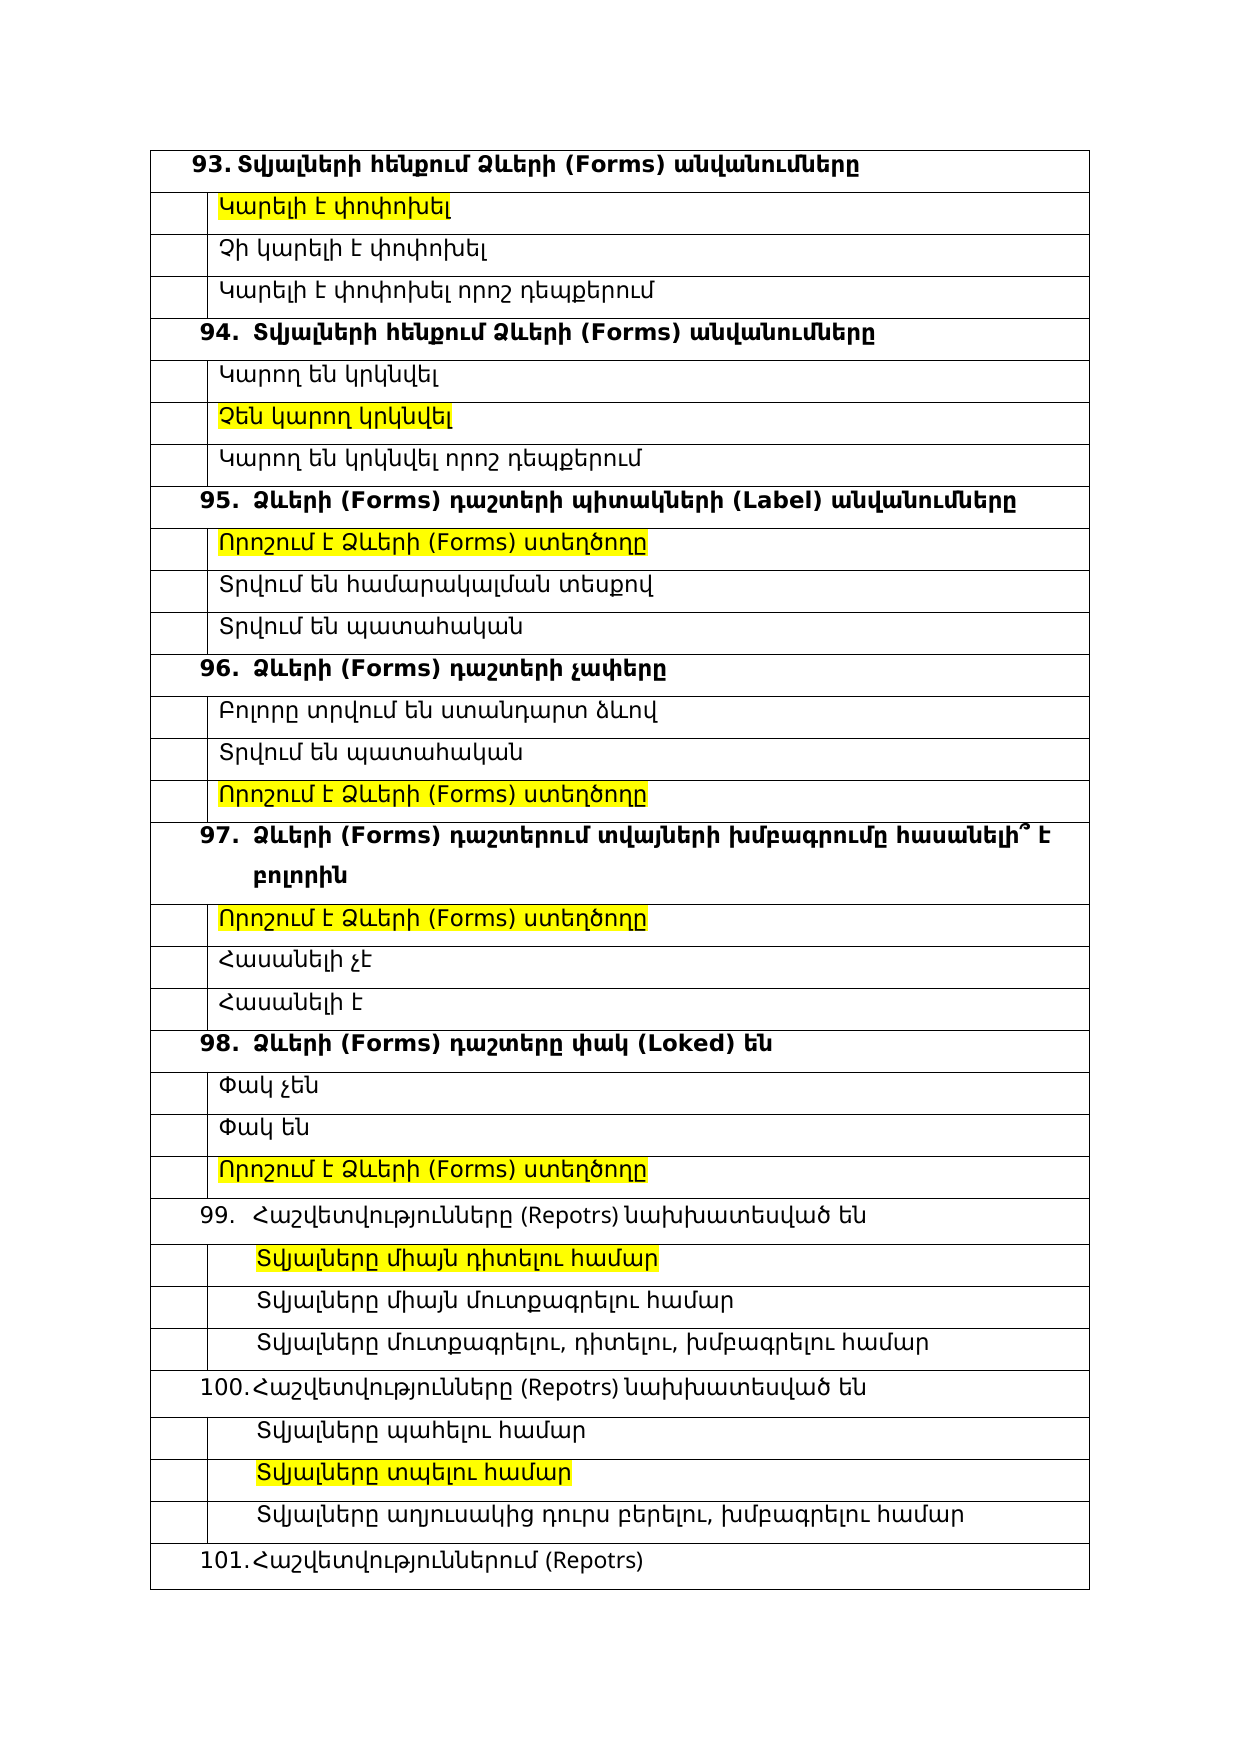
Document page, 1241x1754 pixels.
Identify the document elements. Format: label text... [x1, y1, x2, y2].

table_cell Հասանելի չէ [208, 947, 1089, 988]
table_cell [151, 1418, 207, 1458]
table_cell [151, 529, 207, 570]
table_cell [151, 697, 207, 738]
table_cell [151, 1329, 207, 1370]
table_cell Ձևերի (Forms) դաշտերում տվայների խմբագրումը հասանելի՞ է բոլորին [151, 823, 1089, 904]
table_cell Որոշում է Ձևերի (Forms) ստեղծողը [208, 905, 1089, 946]
table_cell Չի կարելի է փոփոխել [208, 235, 1089, 276]
table_cell [151, 989, 207, 1029]
table_cell [151, 1287, 207, 1328]
table_cell [151, 571, 207, 612]
table_cell [151, 1115, 207, 1156]
table_cell Տրվում են պատահական [208, 739, 1089, 780]
table_cell Տվյալները տպելու համար [208, 1460, 1089, 1501]
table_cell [151, 319, 1089, 360]
table_cell [151, 403, 207, 444]
table_cell Տվյալները աղյուսակից դուրս բերելու, խմբագրելու համար [208, 1502, 1089, 1542]
table_cell Հասանելի է [208, 989, 1089, 1029]
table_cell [151, 151, 1089, 192]
table_cell Տրվում են պատահական [208, 613, 1089, 654]
table_cell Որոշում է Ձևերի (Forms) ստեղծողը [208, 781, 1089, 822]
table_cell [151, 235, 207, 276]
table_cell [151, 1073, 207, 1113]
table_cell Կարելի է փոփոխել որոշ դեպքերում [208, 277, 1089, 318]
table_cell Տրվում են համարակալման տեսքով [208, 571, 1089, 612]
table_cell [151, 193, 207, 234]
table_cell Տվյալները պահելու համար [208, 1418, 1089, 1458]
table_cell [151, 445, 207, 486]
table_cell [151, 361, 207, 402]
table_cell [151, 1502, 207, 1542]
table_cell Տվյալները մուտքագրելու, դիտելու, խմբագրելու համար [208, 1329, 1089, 1370]
table_cell Ձևերի (Forms) դաշտերը փակ (Loked) են [151, 1031, 1089, 1072]
table_cell Փակ չեն [208, 1073, 1089, 1113]
table_cell Որոշում է Ձևերի (Forms) ստեղծողը [208, 1157, 1089, 1197]
table_cell Կարող են կրկնվել [208, 361, 1089, 402]
table_cell [151, 277, 207, 318]
table_cell Հաշվետվություններում (Repotrs) [151, 1544, 1089, 1589]
table_cell Կարելի է փոփոխել [208, 193, 1089, 234]
table_cell [151, 1460, 207, 1501]
table_cell Հաշվետվությունները (Repotrs) նախխատեսված են [151, 1199, 1089, 1244]
table_cell Չեն կարող կրկնվել [208, 403, 1089, 444]
table_cell Հաշվետվությունները (Repotrs) նախխատեսված են [151, 1371, 1089, 1417]
table_cell [151, 613, 207, 654]
table_cell [151, 905, 207, 946]
table_cell [151, 1245, 207, 1286]
table_cell Ձևերի (Forms) դաշտերի պիտակների (Label) անվանումները [151, 487, 1089, 528]
table_cell Որոշում է Ձևերի (Forms) ստեղծողը [208, 529, 1089, 570]
table_cell [151, 781, 207, 822]
table_cell Տվյալները միայն դիտելու համար [208, 1245, 1089, 1286]
table_cell Կարող են կրկնվել որոշ դեպքերում [208, 445, 1089, 486]
table_cell [151, 739, 207, 780]
table_cell Տվյալները միայն մուտքագրելու համար [208, 1287, 1089, 1328]
table_cell Ձևերի (Forms) դաշտերի չափերը [151, 655, 1089, 696]
table_cell [151, 1157, 207, 1197]
table_cell [151, 947, 207, 988]
table_cell Փակ են [208, 1115, 1089, 1156]
table_cell Բոլորը տրվում են ստանդարտ ձևով [208, 697, 1089, 738]
